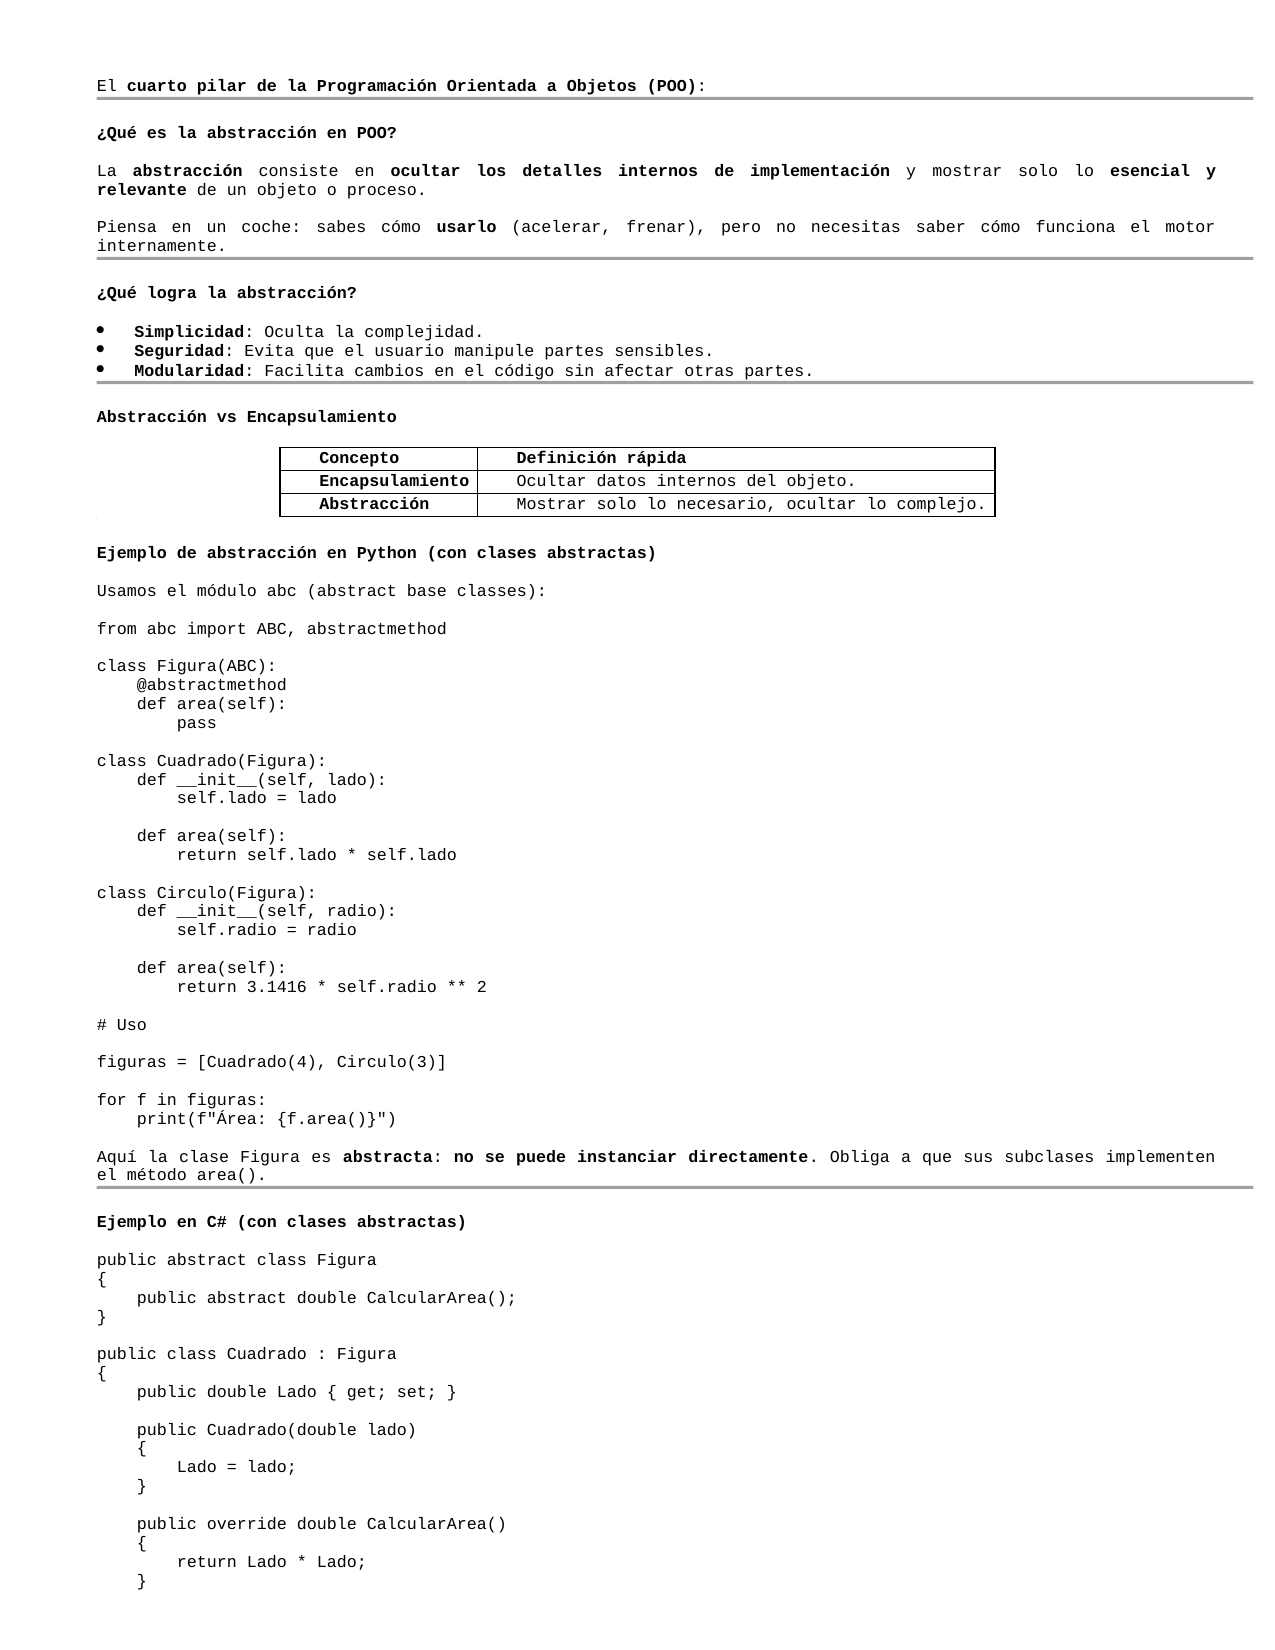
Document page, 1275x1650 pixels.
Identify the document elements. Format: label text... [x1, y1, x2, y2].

text public abstract class Figura [97, 1252, 1216, 1270]
text { [97, 1534, 1216, 1553]
text from abc import ABC, abstractmethod [97, 620, 1216, 639]
text ¿Qué logra la abstracción? [97, 285, 1216, 304]
table_cell Mostrar solo lo necesario, ocultar lo complejo. [478, 494, 994, 516]
text class Figura(ABC): [97, 658, 1216, 677]
text Lado = lado; [97, 1459, 1216, 1478]
text def area(self): [97, 696, 1216, 714]
text @abstractmethod [97, 677, 1216, 696]
text def area(self): [97, 959, 1216, 978]
text public Cuadrado(double lado) [97, 1421, 1216, 1440]
text pass [97, 714, 1216, 733]
text { [97, 1365, 1216, 1383]
text } [97, 1478, 1216, 1497]
text El cuarto pilar de la Programación Orientada a Objetos (POO): [97, 78, 1216, 96]
text public class Cuadrado : Figura [97, 1346, 1216, 1365]
text Aquí la clase Figura es abstracta: no se puede instanciar directamente. Obliga a que sus subclases implementen el método area(). [97, 1148, 1216, 1185]
text Piensa en un coche: sabes cómo usarlo (acelerar, frenar), pero no necesitas saber cómo funciona el motor internamente. [97, 219, 1216, 256]
table_cell Ocultar datos internos del objeto. [478, 471, 994, 493]
list Seguridad: Evita que el usuario manipule partes sensibles. [97, 342, 1216, 361]
text Abstracción vs Encapsulamiento [97, 409, 1216, 428]
text return 3.1416 * self.radio ** 2 [97, 978, 1216, 997]
text return self.lado * self.lado [97, 846, 1216, 865]
text Usamos el módulo abc (abstract base classes): [97, 582, 1216, 601]
table_cell Abstracción [281, 494, 477, 516]
text public override double CalcularArea() [97, 1516, 1216, 1534]
text public abstract double CalcularArea(); [97, 1289, 1216, 1308]
text # Uso [97, 1016, 1216, 1035]
table_header Definición rápida [478, 448, 994, 470]
text class Cuadrado(Figura): [97, 752, 1216, 771]
text } [97, 1308, 1216, 1327]
text print(f"Área: {f.area()}") [97, 1110, 1216, 1129]
text class Circulo(Figura): [97, 884, 1216, 903]
table_cell Encapsulamiento [281, 471, 477, 493]
text self.lado = lado [97, 790, 1216, 809]
text def area(self): [97, 828, 1216, 846]
text ¿Qué es la abstracción en POO? [97, 125, 1216, 144]
text Ejemplo de abstracción en Python (con clases abstractas) [97, 545, 1216, 564]
text Ejemplo en C# (con clases abstractas) [97, 1214, 1216, 1233]
text figuras = [Cuadrado(4), Circulo(3)] [97, 1054, 1216, 1073]
text return Lado * Lado; [97, 1553, 1216, 1572]
text La abstracción consiste en ocultar los detalles internos de implementación y mostrar solo lo esencial y relevante de un objeto o proceso. [97, 162, 1216, 200]
text { [97, 1440, 1216, 1459]
text for f in figuras: [97, 1092, 1216, 1110]
table_header Concepto [281, 448, 477, 470]
list Modularidad: Facilita cambios en el código sin afectar otras partes. [97, 361, 1216, 380]
text def __init__(self, radio): [97, 903, 1216, 922]
text self.radio = radio [97, 922, 1216, 941]
text { [97, 1270, 1216, 1289]
text public double Lado { get; set; } [97, 1383, 1216, 1402]
text } [97, 1572, 1216, 1591]
list Simplicidad: Oculta la complejidad. [97, 322, 1216, 342]
text def __init__(self, lado): [97, 771, 1216, 790]
